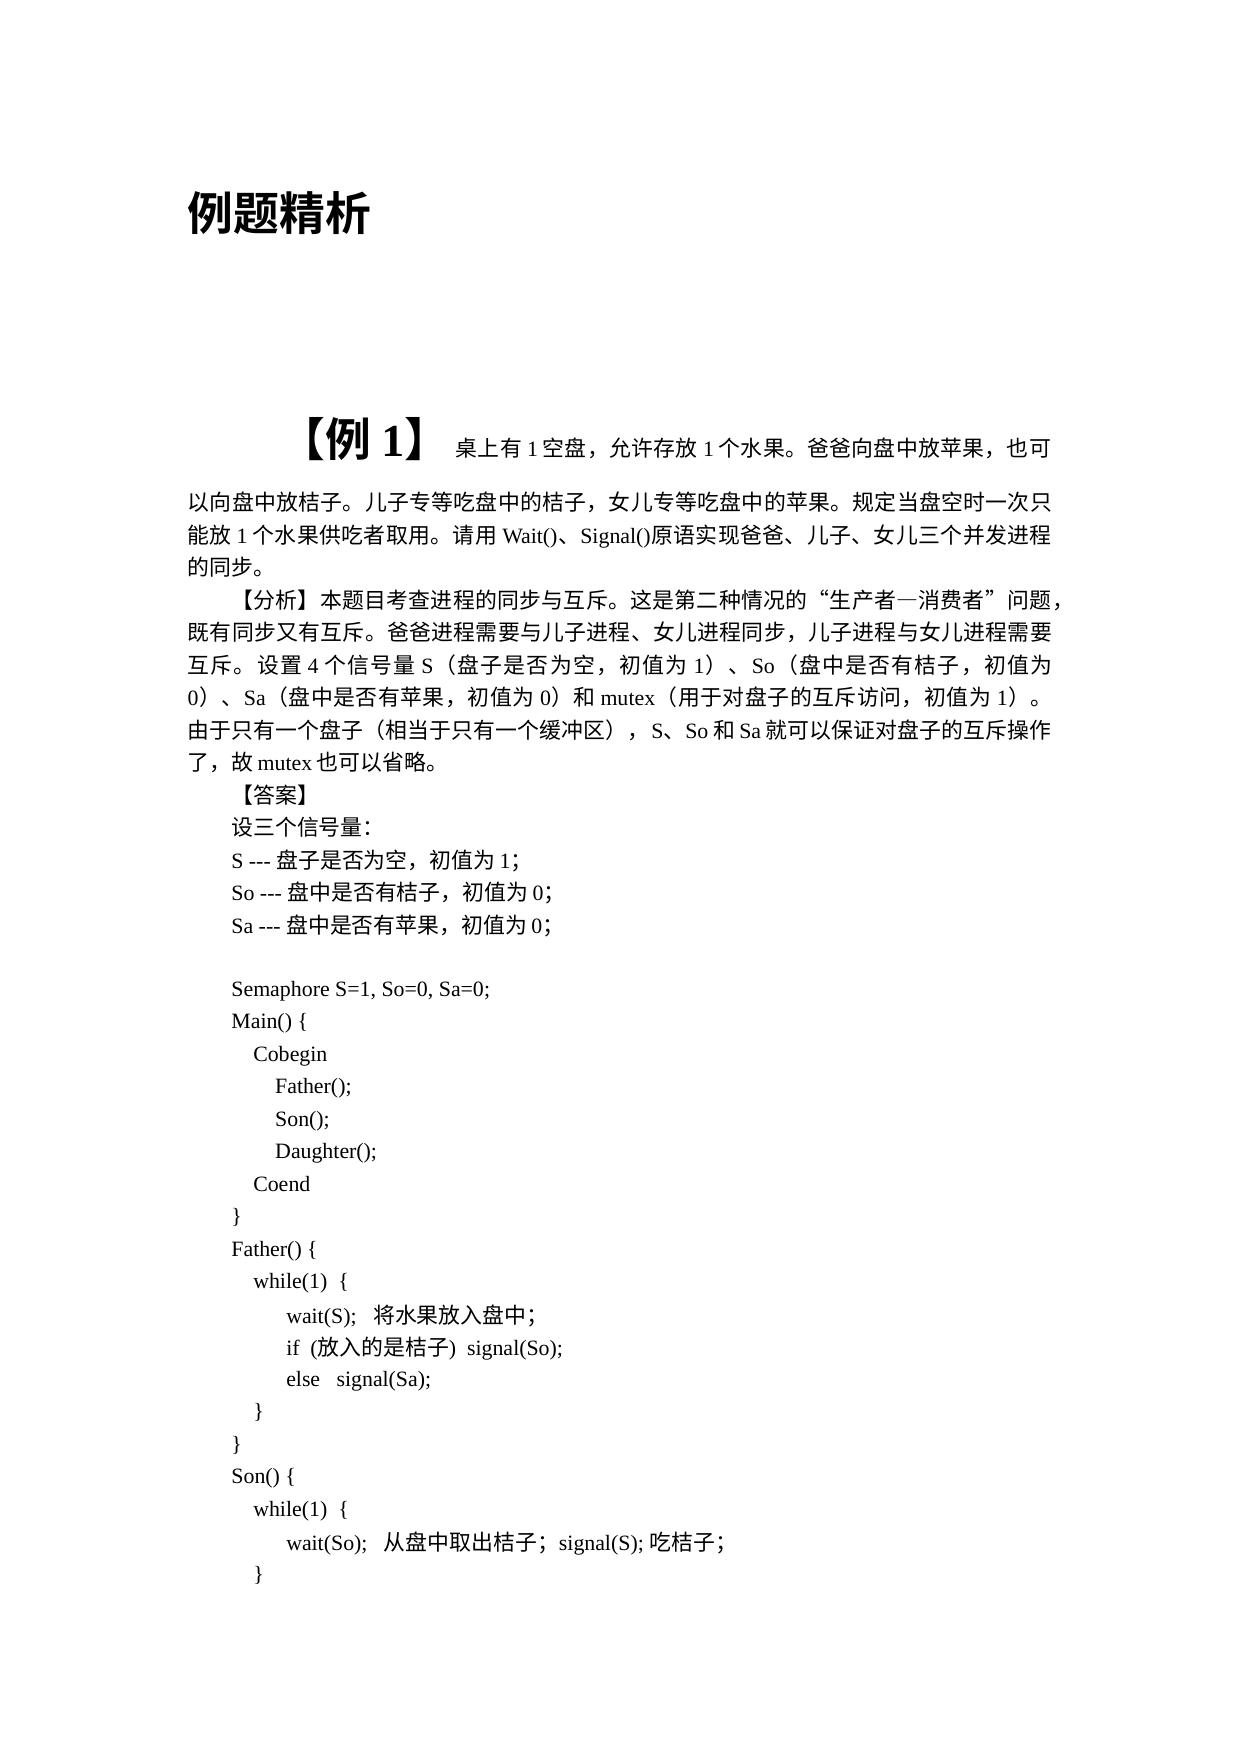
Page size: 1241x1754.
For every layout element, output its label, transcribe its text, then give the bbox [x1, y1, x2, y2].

text 【例1】 桌上有1空盘，允许存放1个水果。爸爸向盘中放苹果，也可以向盘中放桔子。儿子专等吃盘中的桔子，女儿专等吃盘中的苹果。规定当盘空时一次只能放1个水果供吃者取用。请用Wait()、Signal()原语实现爸爸、儿子、女儿三个并发进程的同步。 [187, 387, 1053, 582]
text } [187, 1427, 1053, 1460]
text Daughter(); [187, 1135, 1053, 1167]
text Son(); [187, 1102, 1053, 1135]
text Main() { [187, 1005, 1053, 1037]
text 设三个信号量： [187, 810, 1053, 842]
text Semaphore S=1, So=0, Sa=0; [187, 972, 1053, 1005]
text else signal(Sa); [187, 1362, 1053, 1395]
text 【分析】本题目考查进程的同步与互斥。这是第二种情况的“生产者—消费者”问题，既有同步又有互斥。爸爸进程需要与儿子进程、女儿进程同步，儿子进程与女儿进程需要互斥。设置4个信号量S（盘子是否为空，初值为1）、So（盘中是否有桔子，初值为0）、Sa（盘中是否有苹果，初值为0）和mutex（用于对盘子的互斥访问，初值为1）。由于只有一个盘子（相当于只有一个缓冲区），S、So和Sa就可以保证对盘子的互斥操作了，故mutex也可以省略。 [187, 582, 1053, 777]
subtitle 例题精析 [187, 162, 1053, 259]
text Cobegin [187, 1037, 1053, 1070]
text if (放入的是桔子) signal(So); [187, 1330, 1053, 1362]
text Son() { [187, 1460, 1053, 1492]
text wait(S); 将水果放入盘中； [187, 1297, 1053, 1330]
text } [187, 1557, 1053, 1590]
text Father(); [187, 1070, 1053, 1102]
text while(1) { [187, 1265, 1053, 1297]
text S --- 盘子是否为空，初值为1； [187, 842, 1053, 875]
text Father() { [187, 1232, 1053, 1265]
text } [187, 1395, 1053, 1427]
text 【答案】 [187, 777, 1053, 810]
text Sa --- 盘中是否有苹果，初值为0； [187, 907, 1053, 940]
text Coend [187, 1167, 1053, 1200]
text while(1) { [187, 1492, 1053, 1525]
text So --- 盘中是否有桔子，初值为0； [187, 875, 1053, 907]
text wait(So); 从盘中取出桔子；signal(S); 吃桔子； [187, 1525, 1053, 1557]
text } [187, 1200, 1053, 1232]
